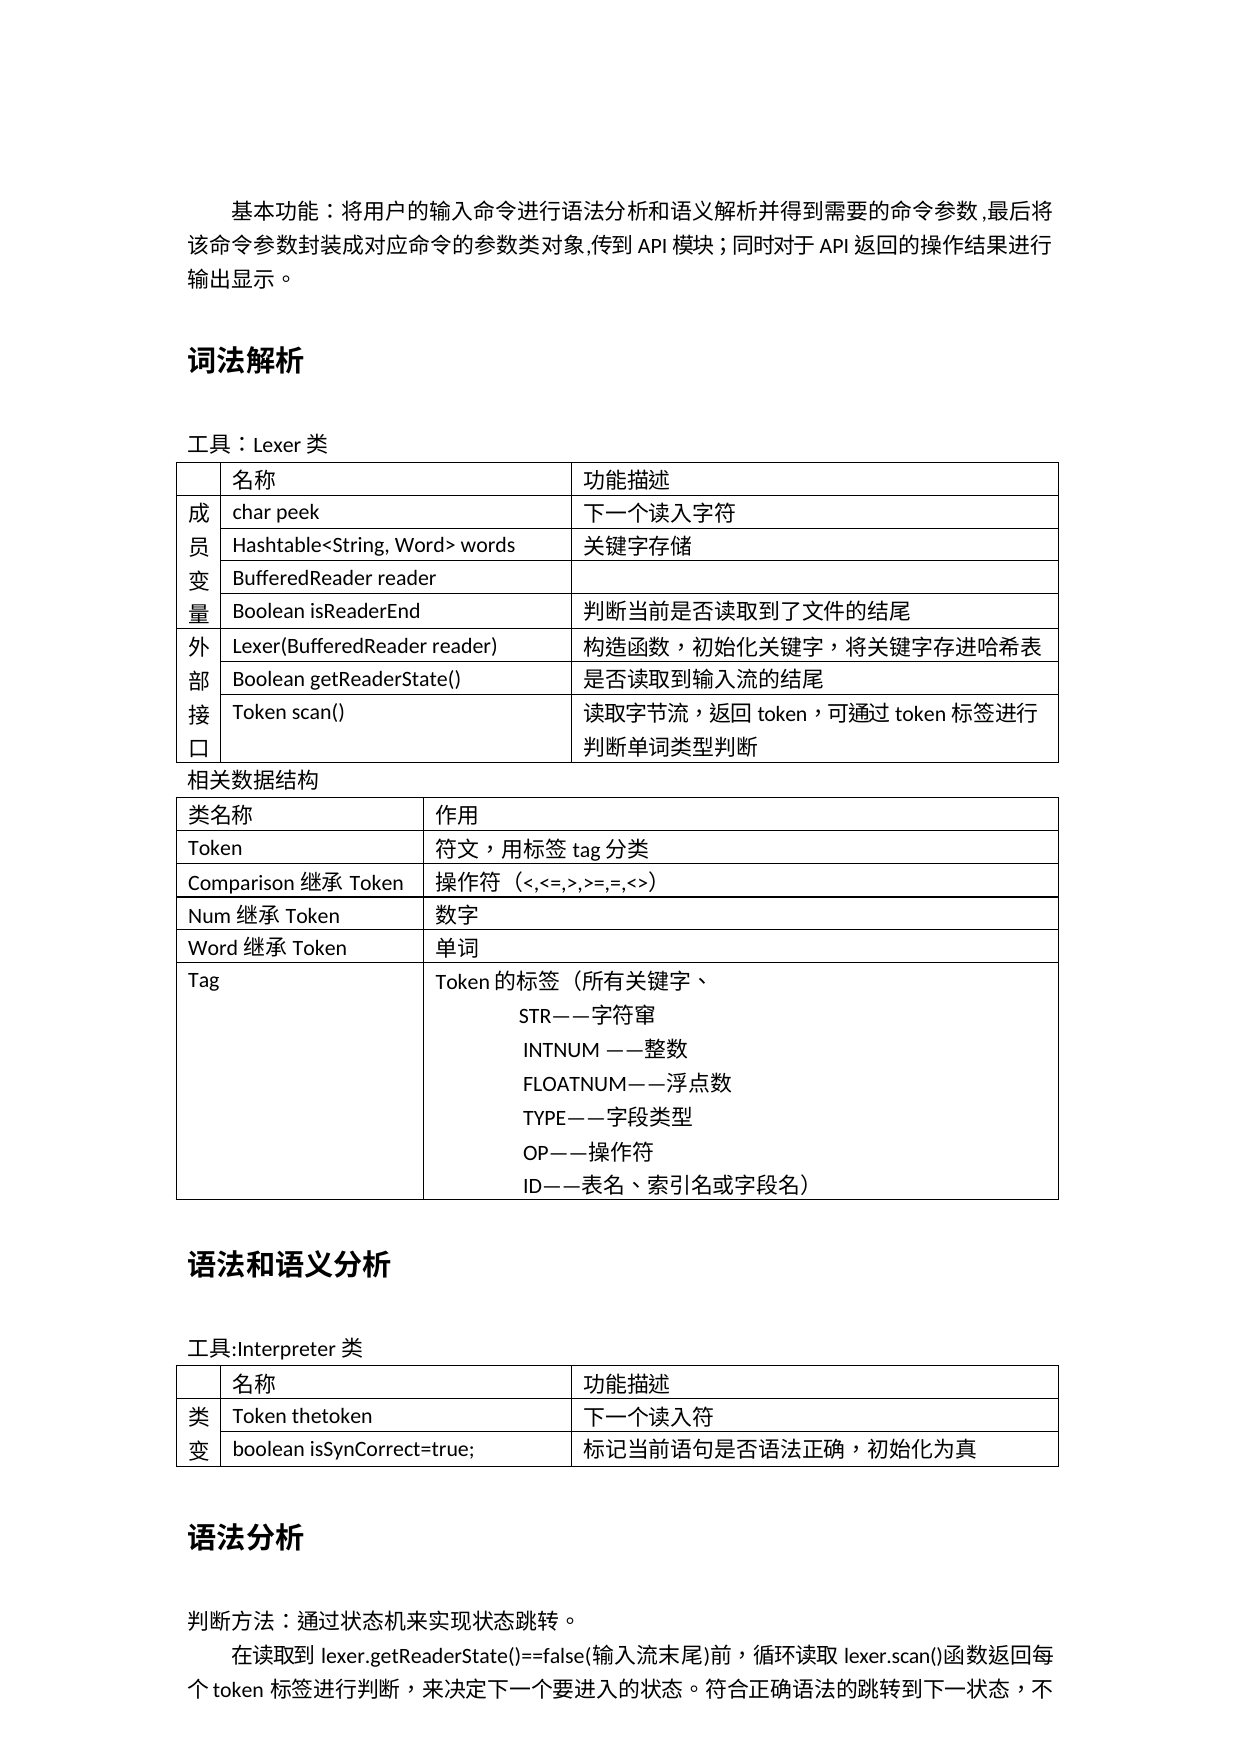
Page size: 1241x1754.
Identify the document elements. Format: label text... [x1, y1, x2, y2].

table_header [177, 1366, 220, 1398]
table_cell Token scan() [221, 695, 571, 762]
table_header [177, 463, 220, 494]
table_cell Word 继承 Token [177, 930, 423, 962]
text 基本功能：将用户的输入命令进行语法分析和语义解析并得到需要的命令参数,最后将该命令参数封装成对应命令的参数类对象,传到 API 模块；同时对于 API 返回的操作结果进行输出显示。 [187, 196, 1053, 294]
subtitle 语法分析 [187, 1517, 1103, 1557]
table_cell 下一个读入字符 [572, 496, 1058, 527]
table_header 作用 [424, 798, 1058, 830]
table_cell Hashtable<String, Word> words [221, 529, 571, 560]
subtitle 词法解析 [187, 341, 1103, 380]
table_cell 操作符（<,<=,>,>=,=,<>） [424, 864, 1058, 896]
table_cell 外部接 口 [177, 629, 220, 762]
table_cell Num 继承 Token [177, 898, 423, 929]
table_cell boolean isSynCorrect=true; [221, 1432, 571, 1466]
text 相关数据结构 [187, 765, 1103, 795]
table_cell [572, 561, 1058, 593]
table_cell 关键字存储 [572, 529, 1058, 560]
table_header 名称 [221, 1366, 571, 1398]
table_cell Token [177, 831, 423, 863]
text 工具：Lexer 类 [187, 429, 1103, 459]
table_header 功能描述 [572, 463, 1058, 494]
table_cell Boolean getReaderState() [221, 662, 571, 694]
table_cell Comparison 继承 Token [177, 864, 423, 896]
table_cell 单词 [424, 930, 1058, 962]
table_header 功能描述 [572, 1366, 1058, 1398]
table_cell BufferedReader reader [221, 561, 571, 593]
text 判断方法：通过状态机来实现状态跳转。 [187, 1606, 1103, 1636]
table_header 类名称 [177, 798, 423, 830]
table_cell Lexer(BufferedReader reader) [221, 629, 571, 661]
table_cell Token thetoken [221, 1399, 571, 1431]
table_cell Boolean isReaderEnd [221, 594, 571, 628]
table_cell 是否读取到输入流的结尾 [572, 662, 1058, 694]
table_cell 构造函数，初始化关键字，将关键字存进哈希表 [572, 629, 1058, 661]
table_cell 标记当前语句是否语法正确，初始化为真 [572, 1432, 1058, 1466]
table_cell 读取字节流，返回 token，可通过 token 标签进行 判断单词类型判断 [572, 695, 1058, 762]
table_cell Tag [177, 963, 423, 1199]
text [187, 1640, 1054, 1704]
table_cell 判断当前是否读取到了文件的结尾 [572, 594, 1058, 628]
table_cell 符文，用标签 tag 分类 [424, 831, 1058, 863]
table_cell char peek [221, 496, 571, 527]
text 工具:Interpreter 类 [187, 1333, 1103, 1363]
table_cell 下一个读入符 [572, 1399, 1058, 1431]
table_cell 类 变 [177, 1399, 220, 1466]
table_header 名称 [221, 463, 571, 494]
table_cell 数字 [424, 898, 1058, 929]
subtitle 语法和语义分析 [187, 1244, 1103, 1284]
table_cell Token的标签（所有关键字、 STR——字符窜INTNUM ——整数FLOATNUM——浮点数 TYPE——字段类型OP——操作符 ID——表名、索引名或字段名） [424, 963, 1058, 1199]
table_cell 成员变 量 [177, 496, 220, 628]
